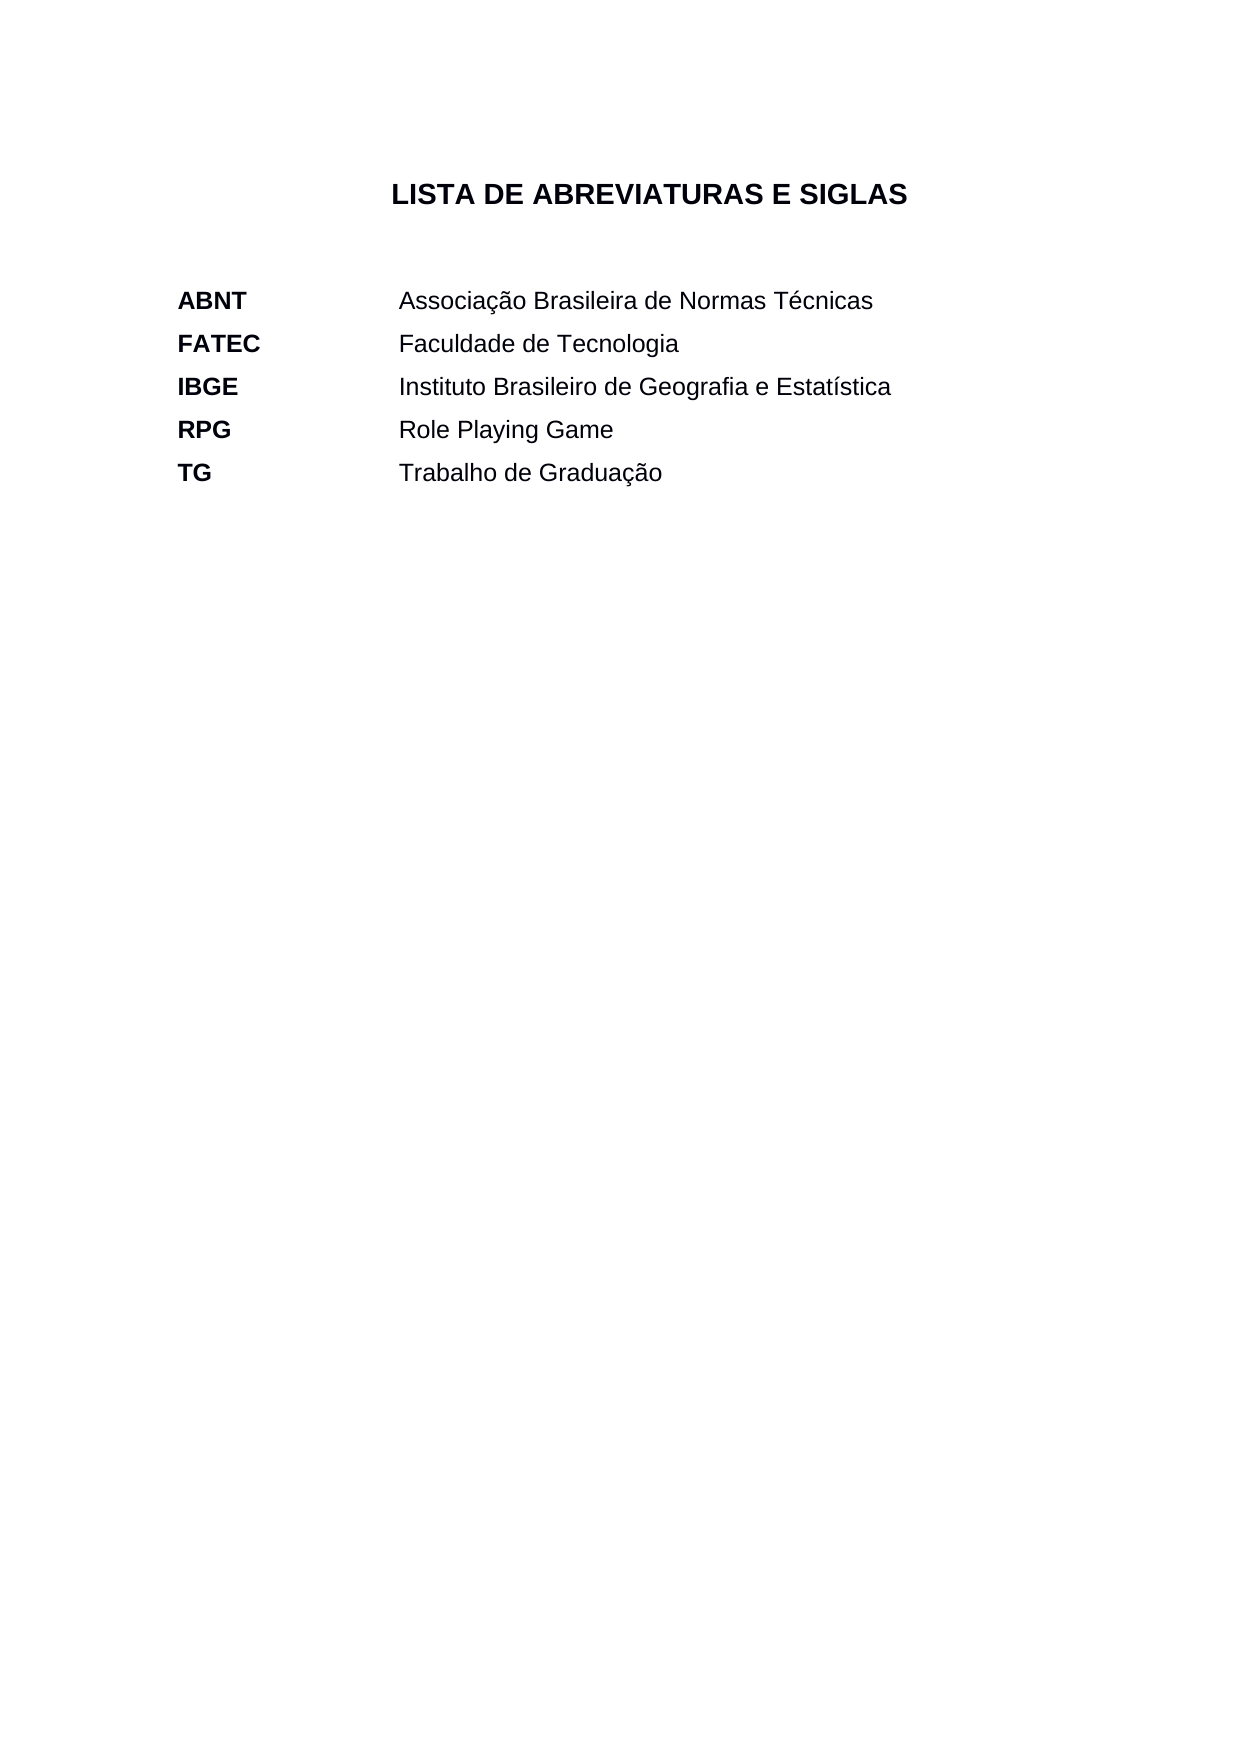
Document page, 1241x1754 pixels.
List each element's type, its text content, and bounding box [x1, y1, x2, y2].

text TG Trabalho de Graduação [177, 458, 1122, 487]
text FATEC Faculdade de Tecnologia [177, 329, 1122, 358]
text Lista de Abreviaturas e Siglas [177, 177, 1122, 211]
text RPG Role Playing Game [177, 415, 1122, 444]
text ABNT Associação Brasileira de Normas Técnicas [177, 286, 1122, 314]
text IBGE Instituto Brasileiro de Geografia e Estatística [177, 372, 1122, 401]
